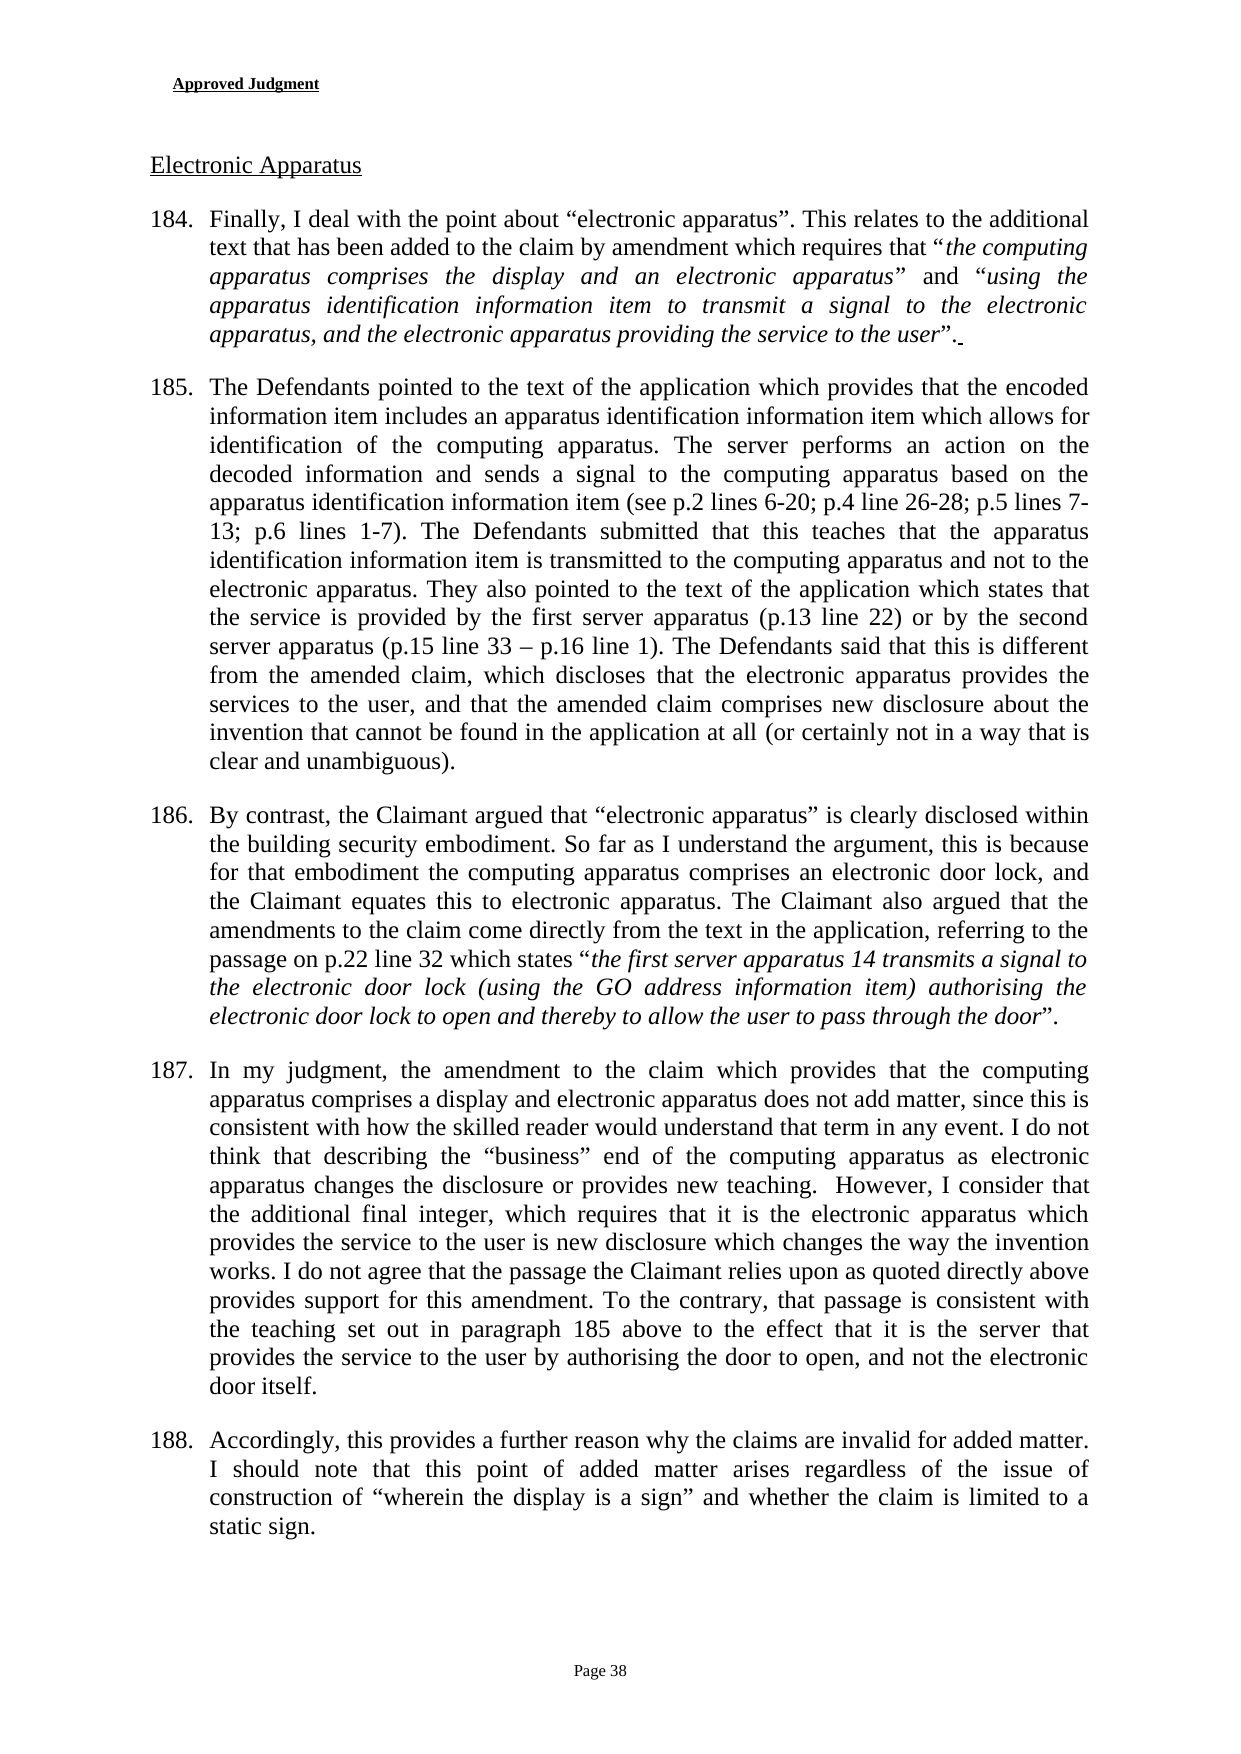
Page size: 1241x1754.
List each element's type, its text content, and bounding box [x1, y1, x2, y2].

text Accordingly, this provides a further reason why the claims are invalid for added matter. I should note that this point of added matter arises regardless of the issue of construction of “wherein the display is a sign” and whether the claim is limited to a static sign. [150, 1425, 1090, 1540]
text Finally, I deal with the point about “electronic apparatus”. This relates to the additional text that has been added to the claim by amendment which requires that “the computing apparatus comprises the display and an electronic apparatus” and “using the apparatus identification information item to transmit a signal to the electronic apparatus, and the electronic apparatus providing the service to the user”. [150, 204, 1090, 347]
subtitle Electronic Apparatus [150, 150, 1090, 179]
text The Defendants pointed to the text of the application which provides that the encoded information item includes an apparatus identification information item which allows for identification of the computing apparatus. The server performs an action on the decoded information and sends a signal to the computing apparatus based on the apparatus identification information item (see p.2 lines 6-20; p.4 line 26-28; p.5 lines 7-13; p.6 lines 1-7). The Defendants submitted that this teaches that the apparatus identification information item is transmitted to the computing apparatus and not to the electronic apparatus. They also pointed to the text of the application which states that the service is provided by the first server apparatus (p.13 line 22) or by the second server apparatus (p.15 line 33 – p.16 line 1). The Defendants said that this is different from the amended claim, which discloses that the electronic apparatus provides the services to the user, and that the amended claim comprises new disclosure about the invention that cannot be found in the application at all (or certainly not in a way that is clear and unambiguous). [150, 372, 1090, 775]
text In my judgment, the amendment to the claim which provides that the computing apparatus comprises a display and electronic apparatus does not add matter, since this is consistent with how the skilled reader would understand that term in any event. I do not think that describing the “business” end of the computing apparatus as electronic apparatus changes the disclosure or provides new teaching. However, I consider that the additional final integer, which requires that it is the electronic apparatus which provides the service to the user is new disclosure which changes the way the invention works. I do not agree that the passage the Claimant relies upon as quoted directly above provides support for this amendment. To the contrary, that passage is consistent with the teaching set out in paragraph 185 above to the effect that it is the server that provides the service to the user by authorising the door to open, and not the electronic door itself. [150, 1055, 1090, 1400]
text By contrast, the Claimant argued that “electronic apparatus” is clearly disclosed within the building security embodiment. So far as I understand the argument, this is because for that embodiment the computing apparatus comprises an electronic door lock, and the Claimant equates this to electronic apparatus. The Claimant also argued that the amendments to the claim come directly from the text in the application, referring to the passage on p.22 line 32 which states “the first server apparatus 14 transmits a signal to the electronic door lock (using the GO address information item) authorising the electronic door lock to open and thereby to allow the user to pass through the door”. [150, 800, 1090, 1030]
